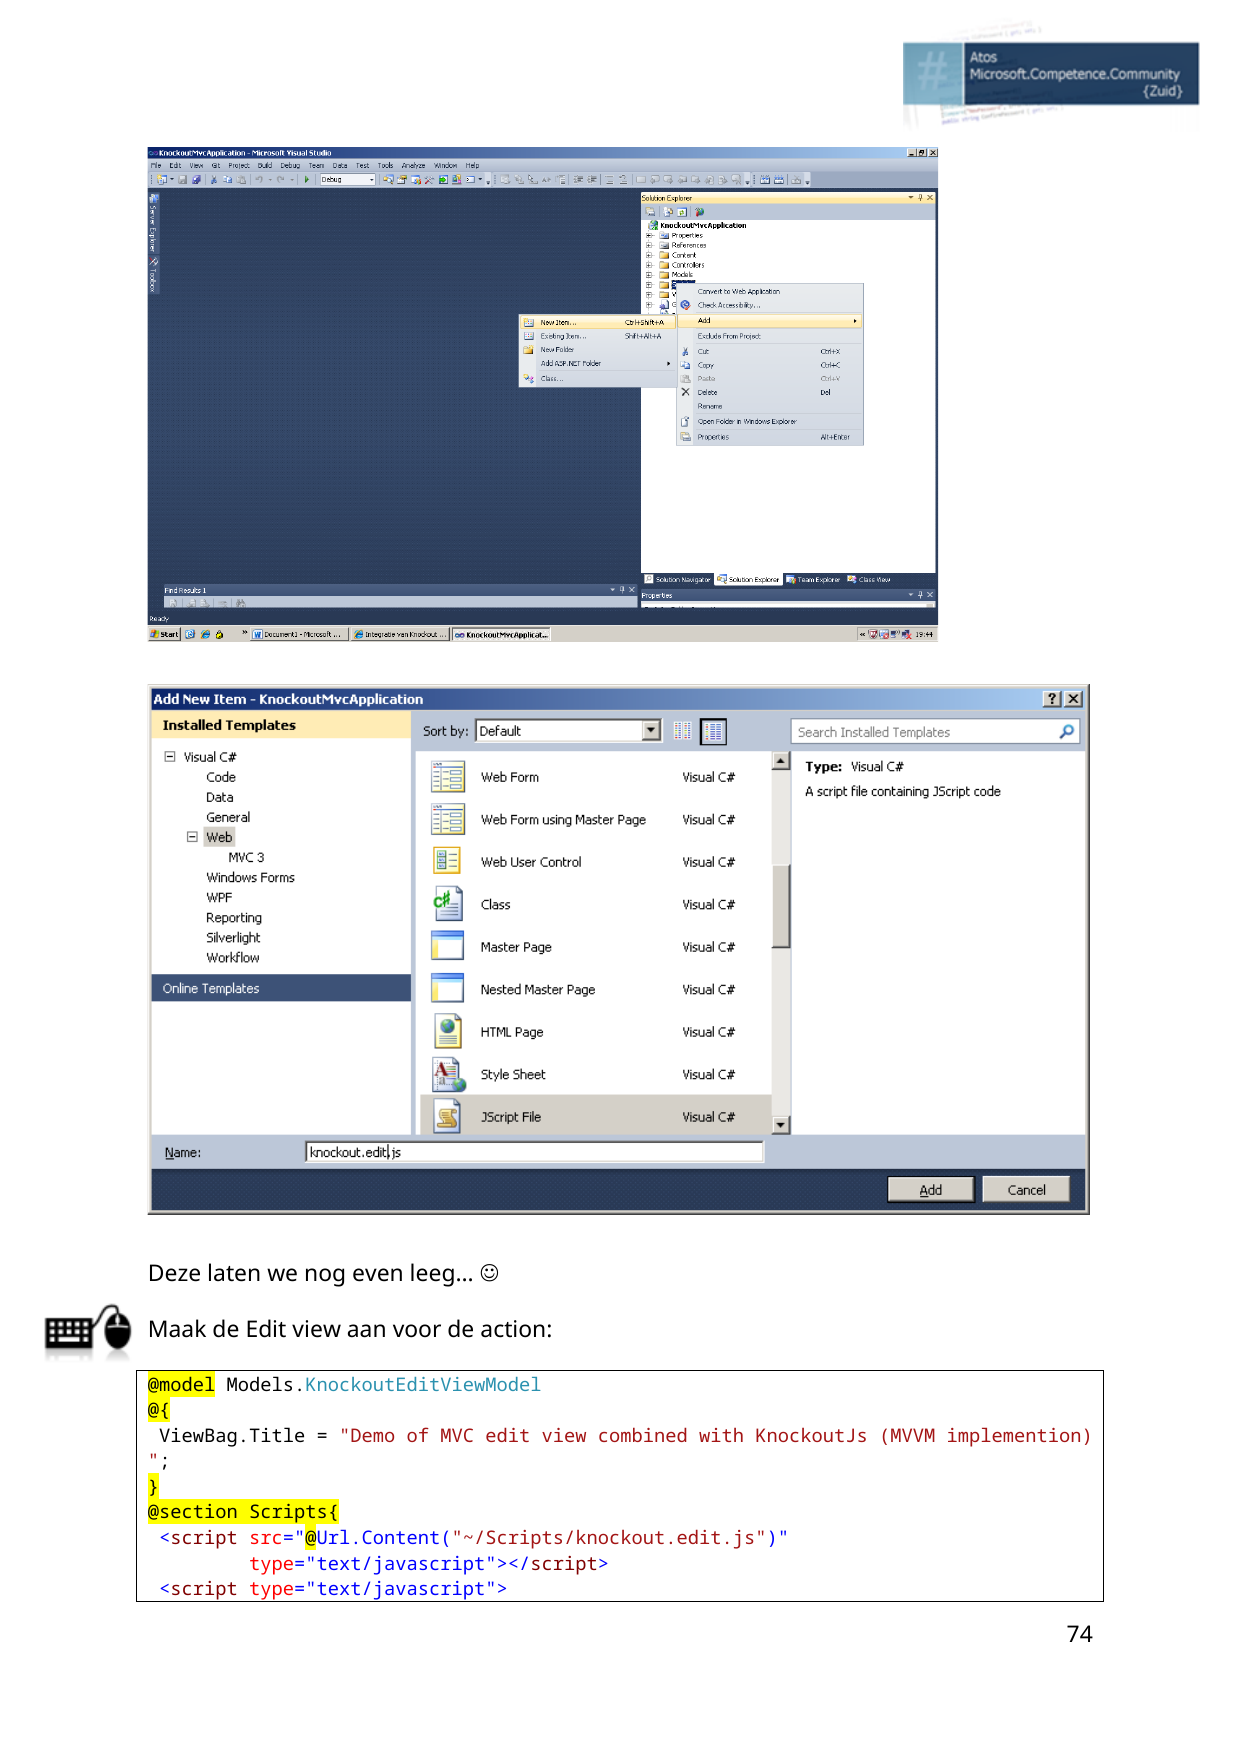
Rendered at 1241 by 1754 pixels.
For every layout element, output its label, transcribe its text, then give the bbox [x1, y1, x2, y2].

picture [903, 15, 1200, 133]
text Deze laten we nog even leeg… [148, 1257, 1093, 1288]
picture [147, 684, 1090, 1215]
picture [147, 147, 939, 642]
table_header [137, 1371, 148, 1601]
picture [42, 1301, 136, 1364]
text Maak de Edit view aan voor de action: [148, 1313, 1093, 1345]
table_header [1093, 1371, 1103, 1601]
